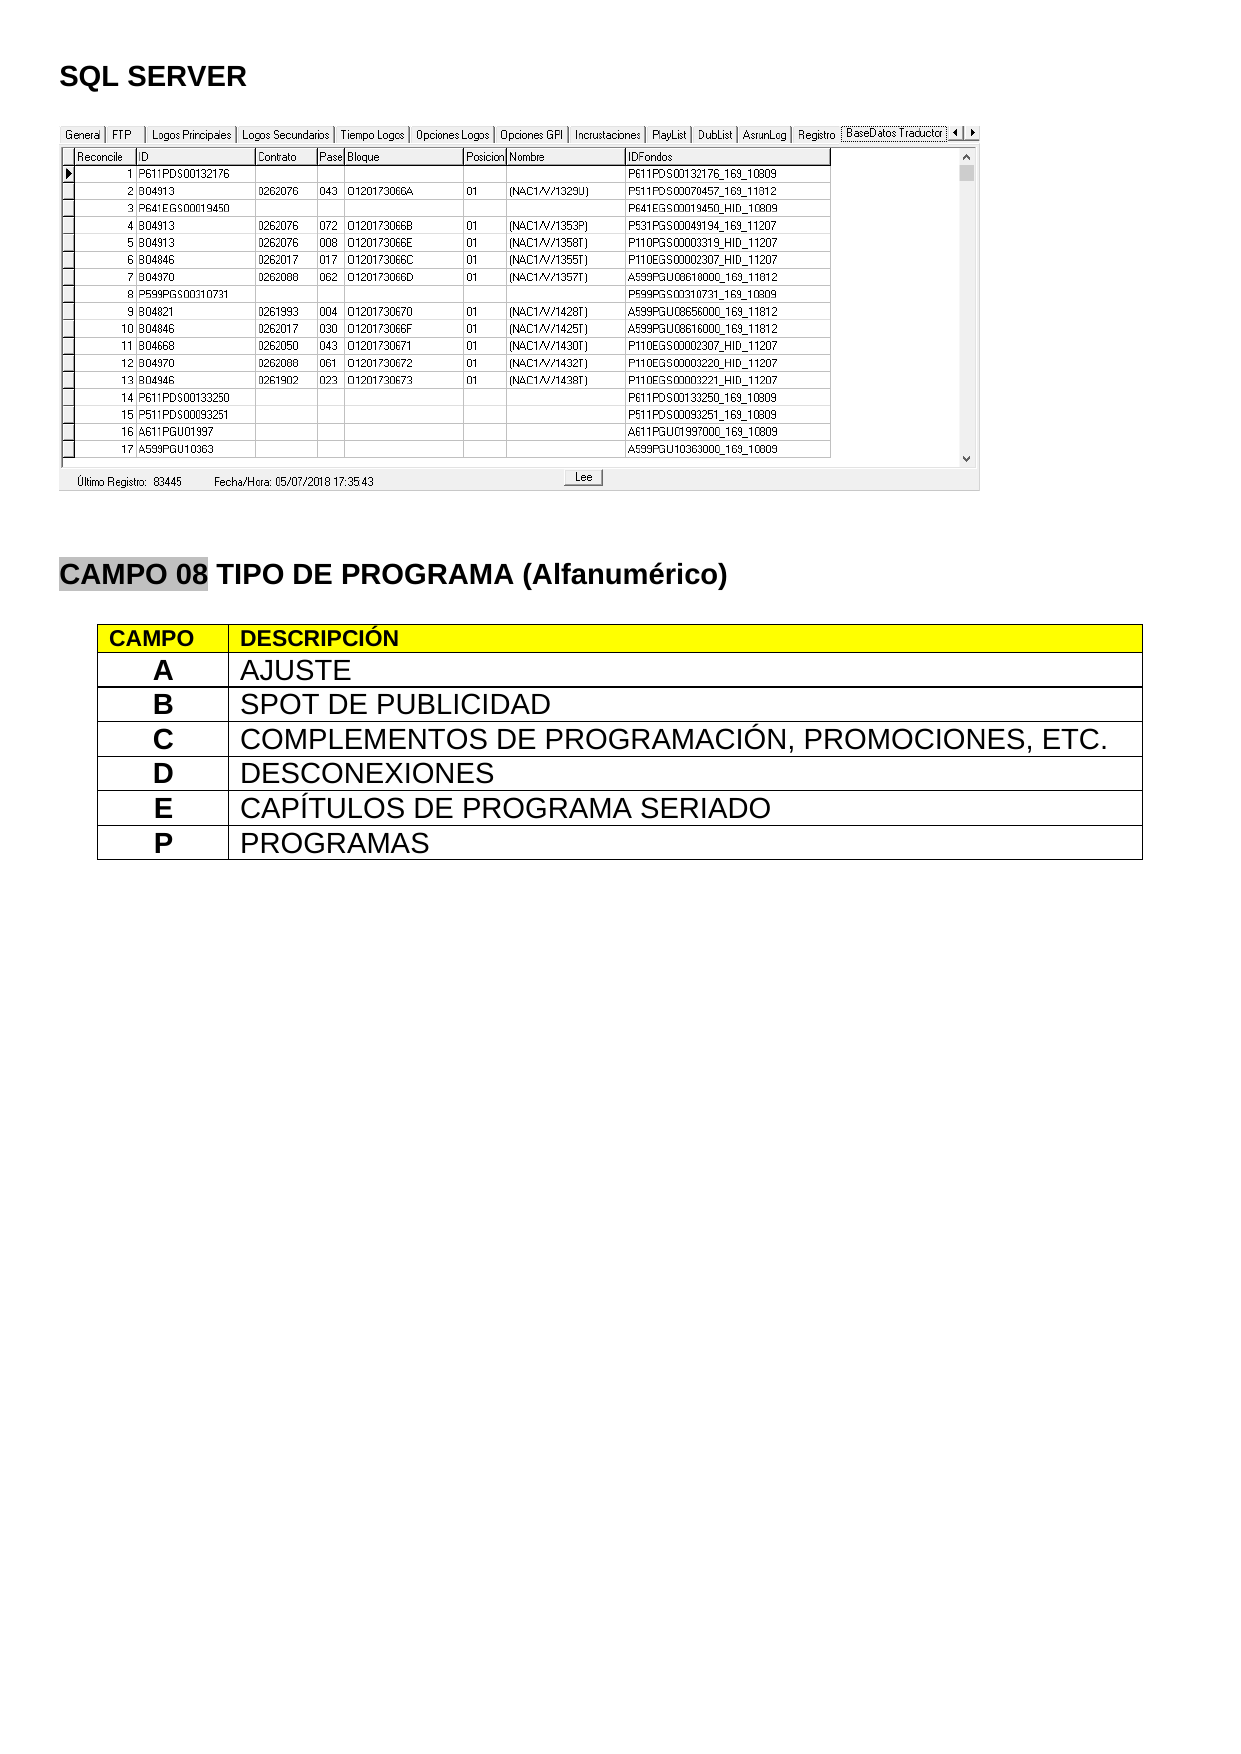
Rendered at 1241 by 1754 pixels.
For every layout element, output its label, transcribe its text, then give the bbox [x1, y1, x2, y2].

table_cell P [98, 826, 228, 859]
table_cell E [98, 791, 228, 825]
table_cell D [98, 757, 228, 790]
table_cell DESCONEXIONES [229, 757, 1142, 790]
table_cell COMPLEMENTOS DE PROGRAMACIÓN, PROMOCIONES, ETC. [229, 722, 1142, 756]
table_header DESCRIPCIÓN [229, 625, 1142, 652]
table_cell SPOT DE PUBLICIDAD [229, 688, 1142, 721]
text SQL SERVER [59, 59, 1181, 93]
text CAMPO 08 TIPO DE PROGRAMA (Alfanumérico) [208, 557, 1181, 591]
table_cell B [98, 688, 228, 721]
picture [59, 126, 980, 491]
table_header CAMPO [98, 625, 228, 652]
table_cell AJUSTE [229, 653, 1142, 686]
table_cell CAPÍTULOS DE PROGRAMA SERIADO [229, 791, 1142, 825]
table_cell A [98, 653, 228, 686]
table_cell C [98, 722, 228, 756]
table_cell PROGRAMAS [229, 826, 1142, 859]
